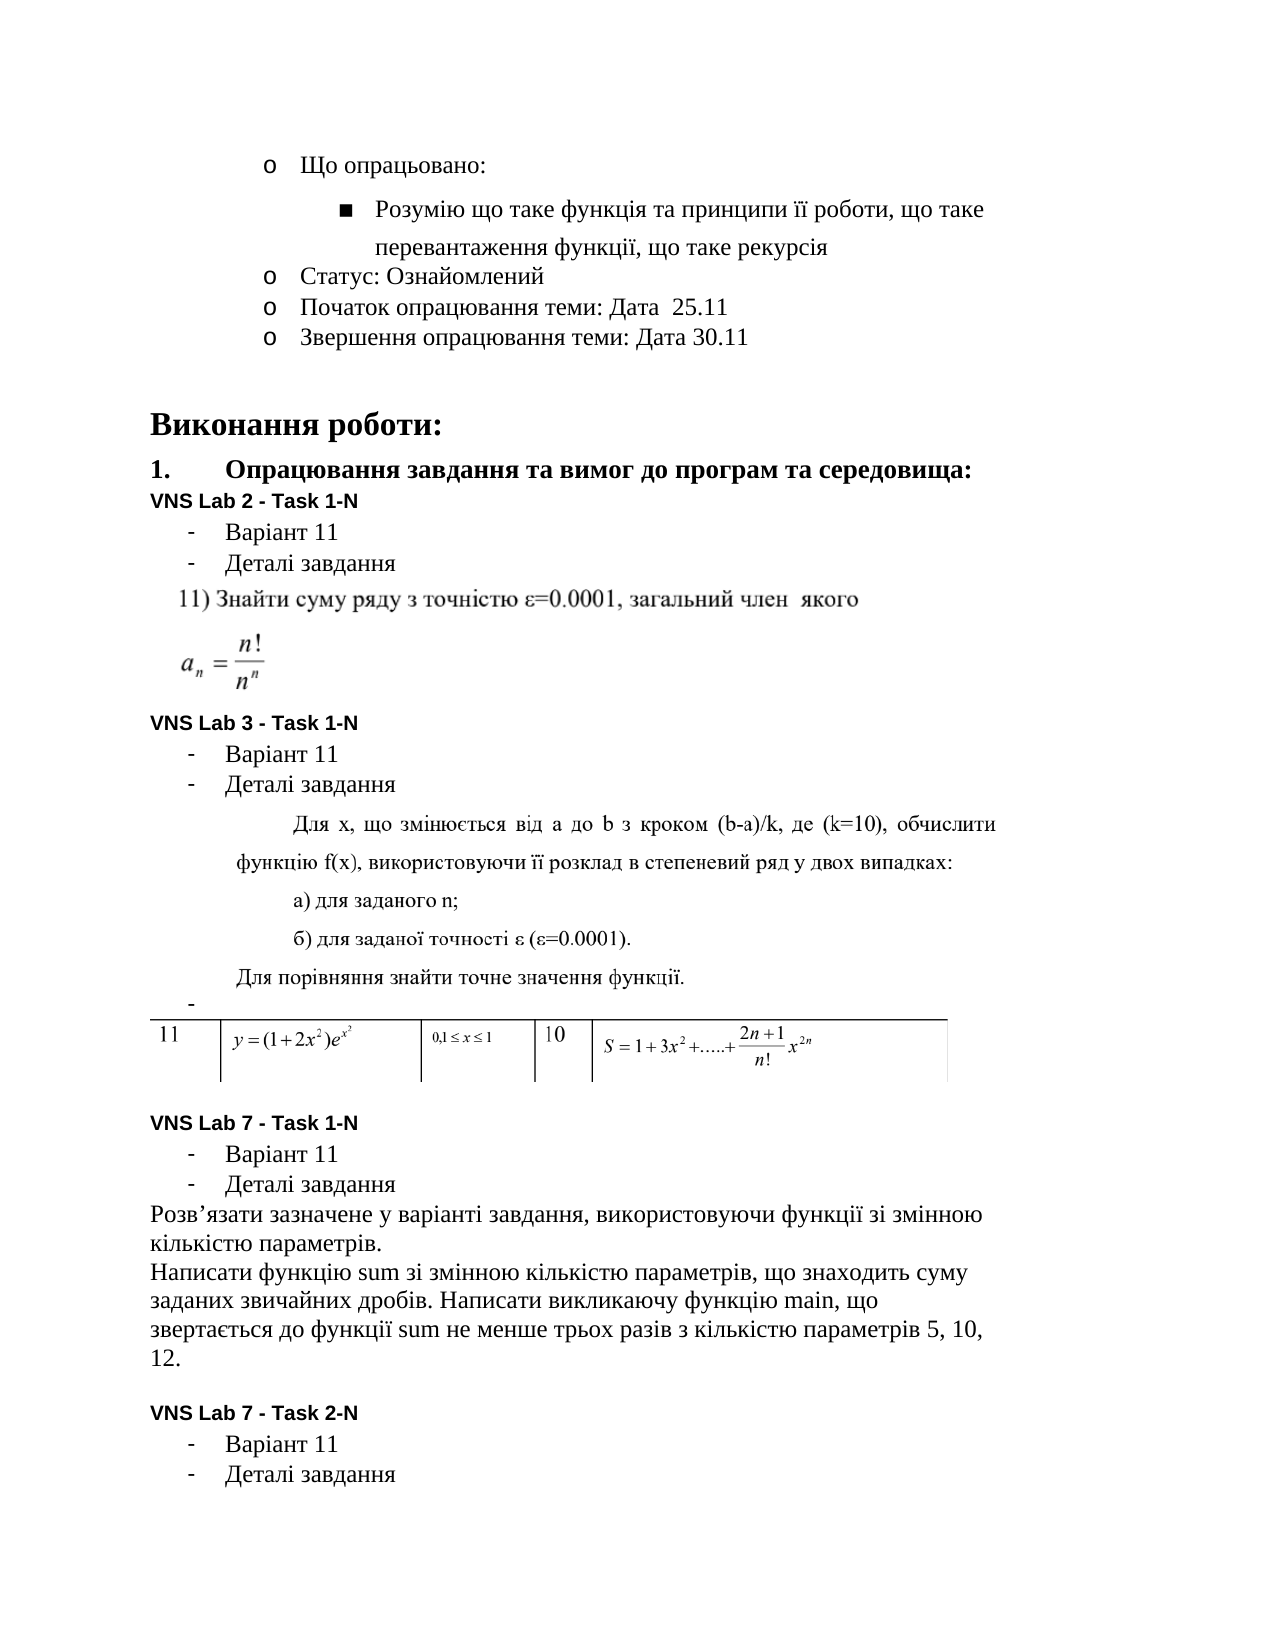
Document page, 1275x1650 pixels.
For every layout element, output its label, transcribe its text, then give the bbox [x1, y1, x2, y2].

text звертається до функції sum не менше трьох разів з кількістю параметрів 5, 10, [150, 1314, 1125, 1343]
list Варіант 11 [187, 1428, 1125, 1458]
text заданих звичайних дробів. Написати викликаючу функцію main, що [150, 1285, 1125, 1314]
list Варіант 11 [187, 516, 1125, 547]
text VNS Lab 2 - Task 1-N [150, 489, 1125, 513]
picture [150, 1019, 948, 1082]
list Розумію що таке функція та принципи її роботи, що таке перевантаження функції, що таке рекурсія [337, 181, 1125, 261]
list Варіант 11 [187, 738, 1125, 768]
subtitle 1. Опрацювання завдання та вимог до програм та середовища: [150, 453, 1125, 484]
text 12. [150, 1343, 1125, 1372]
picture [150, 577, 893, 711]
subtitle Виконання роботи: [150, 405, 1125, 443]
list Що опрацьовано: [262, 150, 1125, 181]
list Початок опрацювання теми: Дата 25.11 [262, 292, 1125, 322]
list Деталі завдання [187, 1168, 1125, 1199]
text кількістю параметрів. [150, 1228, 1125, 1257]
list Варіант 11 [187, 1138, 1125, 1168]
text VNS Lab 3 - Task 1-N [150, 710, 1125, 734]
list Деталі завдання [187, 1458, 1125, 1489]
list Деталі завдання [187, 547, 1125, 577]
text Розв’язати зазначене у варіанті завдання, використовуючи функції зі змінною [150, 1199, 1125, 1228]
text VNS Lab 7 - Task 2-N [150, 1400, 1125, 1424]
list Звершення опрацювання теми: Дата 30.11 [262, 322, 1125, 353]
text VNS Lab 7 - Task 1-N [150, 1111, 1125, 1134]
list Статус: Ознайомлений [262, 261, 1125, 292]
picture [225, 798, 1006, 1013]
list Деталі завдання [187, 768, 1125, 799]
text Написати функцію sum зі змінною кількістю параметрів, що знаходить суму [150, 1257, 1125, 1285]
